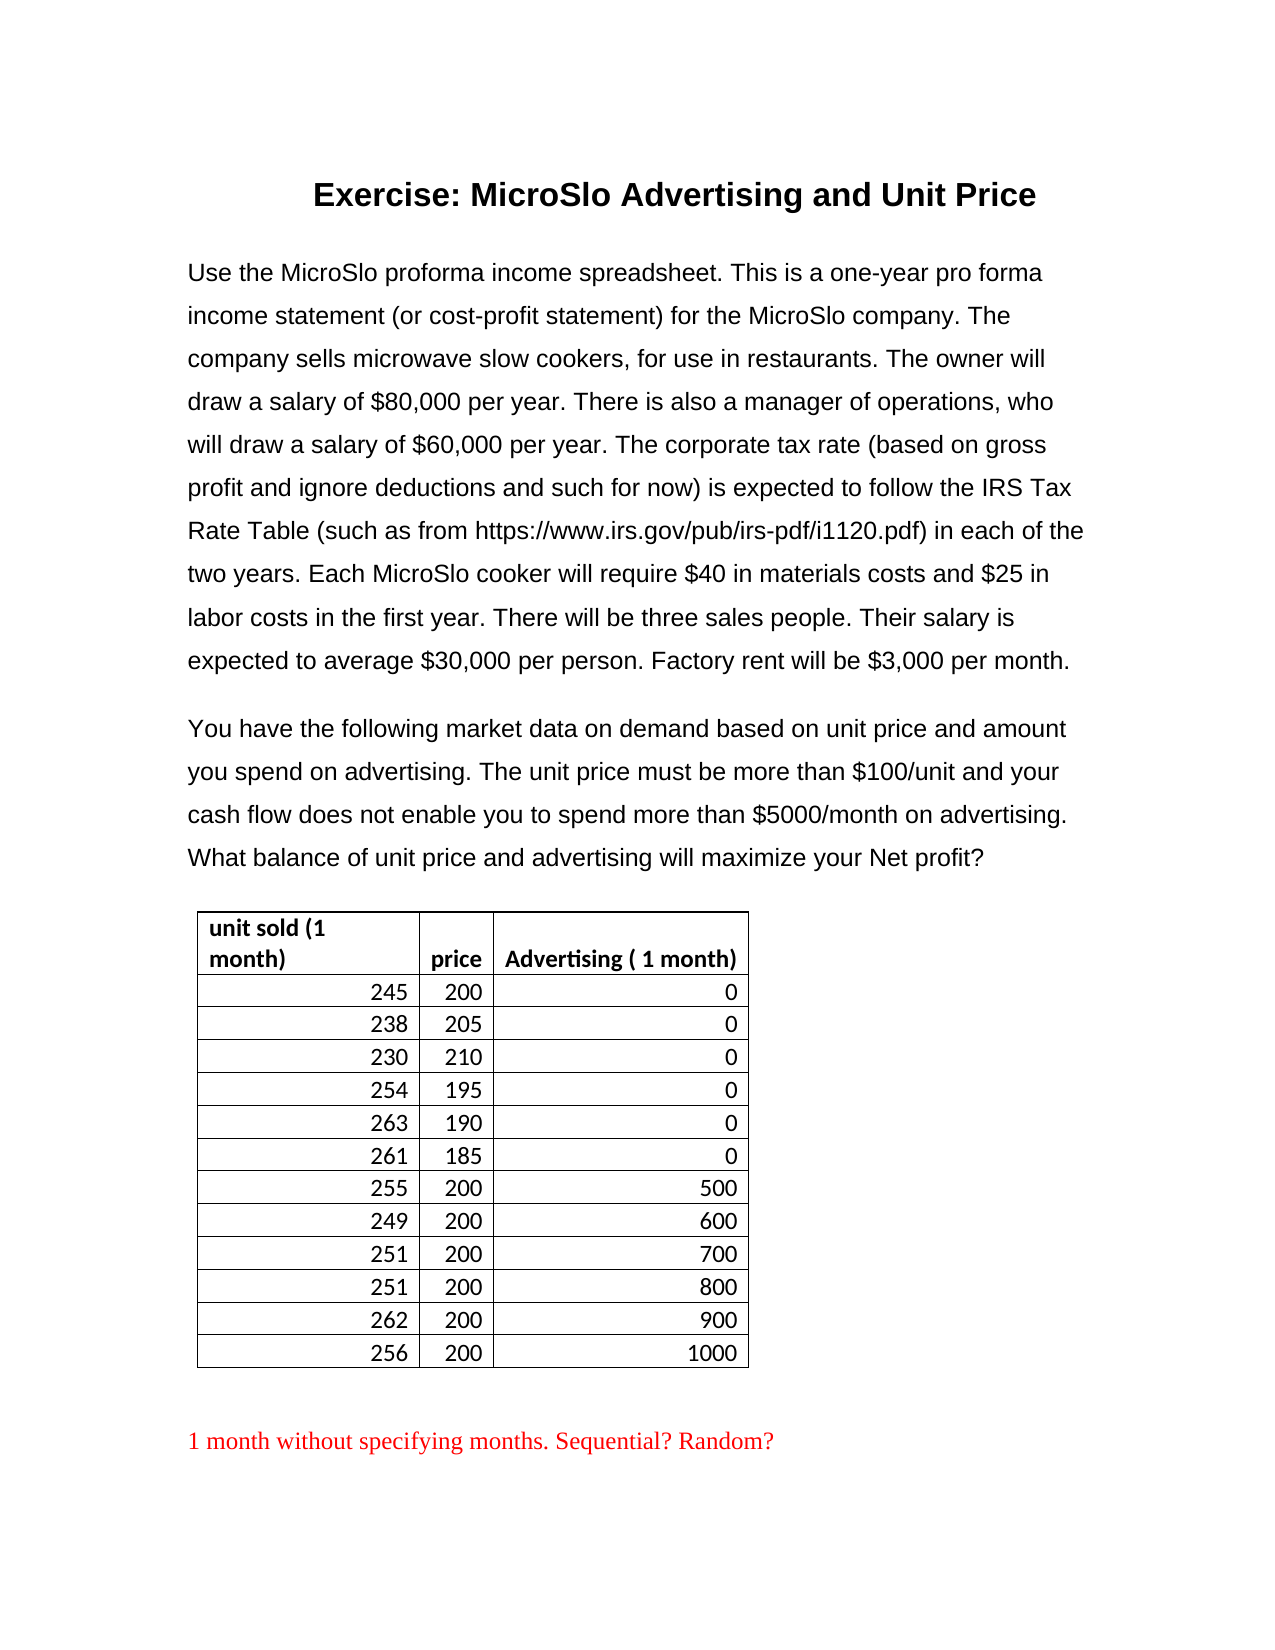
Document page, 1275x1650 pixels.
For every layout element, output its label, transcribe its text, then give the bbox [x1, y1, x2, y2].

table_cell 600 [494, 1204, 748, 1236]
table_cell 0 [494, 1139, 748, 1170]
table_cell 800 [494, 1270, 748, 1302]
table_cell 700 [494, 1237, 748, 1269]
table_cell 200 [420, 1171, 493, 1203]
text You have the following market data on demand based on unit price and amount you spend on advertising. The unit price must be more than $100/unit and your cash flow does not enable you to spend more than $5000/month on advertising. What balance of unit price and advertising will maximize your Net profit? [187, 714, 1087, 872]
table_cell 0 [494, 1073, 748, 1105]
table_header Advertising ( 1 month) [494, 913, 748, 973]
table_cell 205 [420, 1007, 493, 1039]
table_cell 185 [420, 1139, 493, 1170]
table_cell 251 [198, 1237, 419, 1269]
table_cell 200 [420, 1335, 493, 1367]
table_cell 256 [198, 1335, 419, 1367]
table_cell 900 [494, 1303, 748, 1334]
table_cell 230 [198, 1040, 419, 1072]
table_cell 1000 [494, 1335, 748, 1367]
text Exercise: MicroSlo Advertising and Unit Price [262, 175, 1087, 213]
text 1 month without specifying months. Sequential? Random? [187, 1426, 1087, 1454]
table_cell 200 [420, 1204, 493, 1236]
table_cell 255 [198, 1171, 419, 1203]
table_cell 254 [198, 1073, 419, 1105]
table_cell 249 [198, 1204, 419, 1236]
table_cell 262 [198, 1303, 419, 1334]
table_cell 500 [494, 1171, 748, 1203]
table_cell 263 [198, 1106, 419, 1137]
table_cell 210 [420, 1040, 493, 1072]
table_cell 200 [420, 1270, 493, 1302]
table_cell 251 [198, 1270, 419, 1302]
table_cell 200 [420, 975, 493, 1006]
table_header unit sold (1 month) [198, 913, 419, 973]
table_header price [420, 913, 493, 973]
table_cell 261 [198, 1139, 419, 1170]
table_cell 245 [198, 975, 419, 1006]
table_cell 200 [420, 1303, 493, 1334]
table_cell 0 [494, 1040, 748, 1072]
table_cell 190 [420, 1106, 493, 1137]
table_cell 238 [198, 1007, 419, 1039]
table_cell 0 [494, 975, 748, 1006]
text Use the MicroSlo proforma income spreadsheet. This is a one-year pro forma income statement (or cost-profit statement) for the MicroSlo company. The company sells microwave slow cookers, for use in restaurants. The owner will draw a salary of $80,000 per year. There is also a manager of operations, who will draw a salary of $60,000 per year. The corporate tax rate (based on gross profit and ignore deductions and such for now) is expected to follow the IRS Tax Rate Table (such as from https://www.irs.gov/pub/irs-pdf/i1120.pdf) in each of the two years. Each MicroSlo cooker will require $40 in materials costs and $25 in labor costs in the first year. There will be three sales people. Their salary is expected to average $30,000 per person. Factory rent will be $3,000 per month. [187, 258, 1087, 674]
table_cell 200 [420, 1237, 493, 1269]
table_cell 0 [494, 1007, 748, 1039]
table_cell 0 [494, 1106, 748, 1137]
table_cell 195 [420, 1073, 493, 1105]
